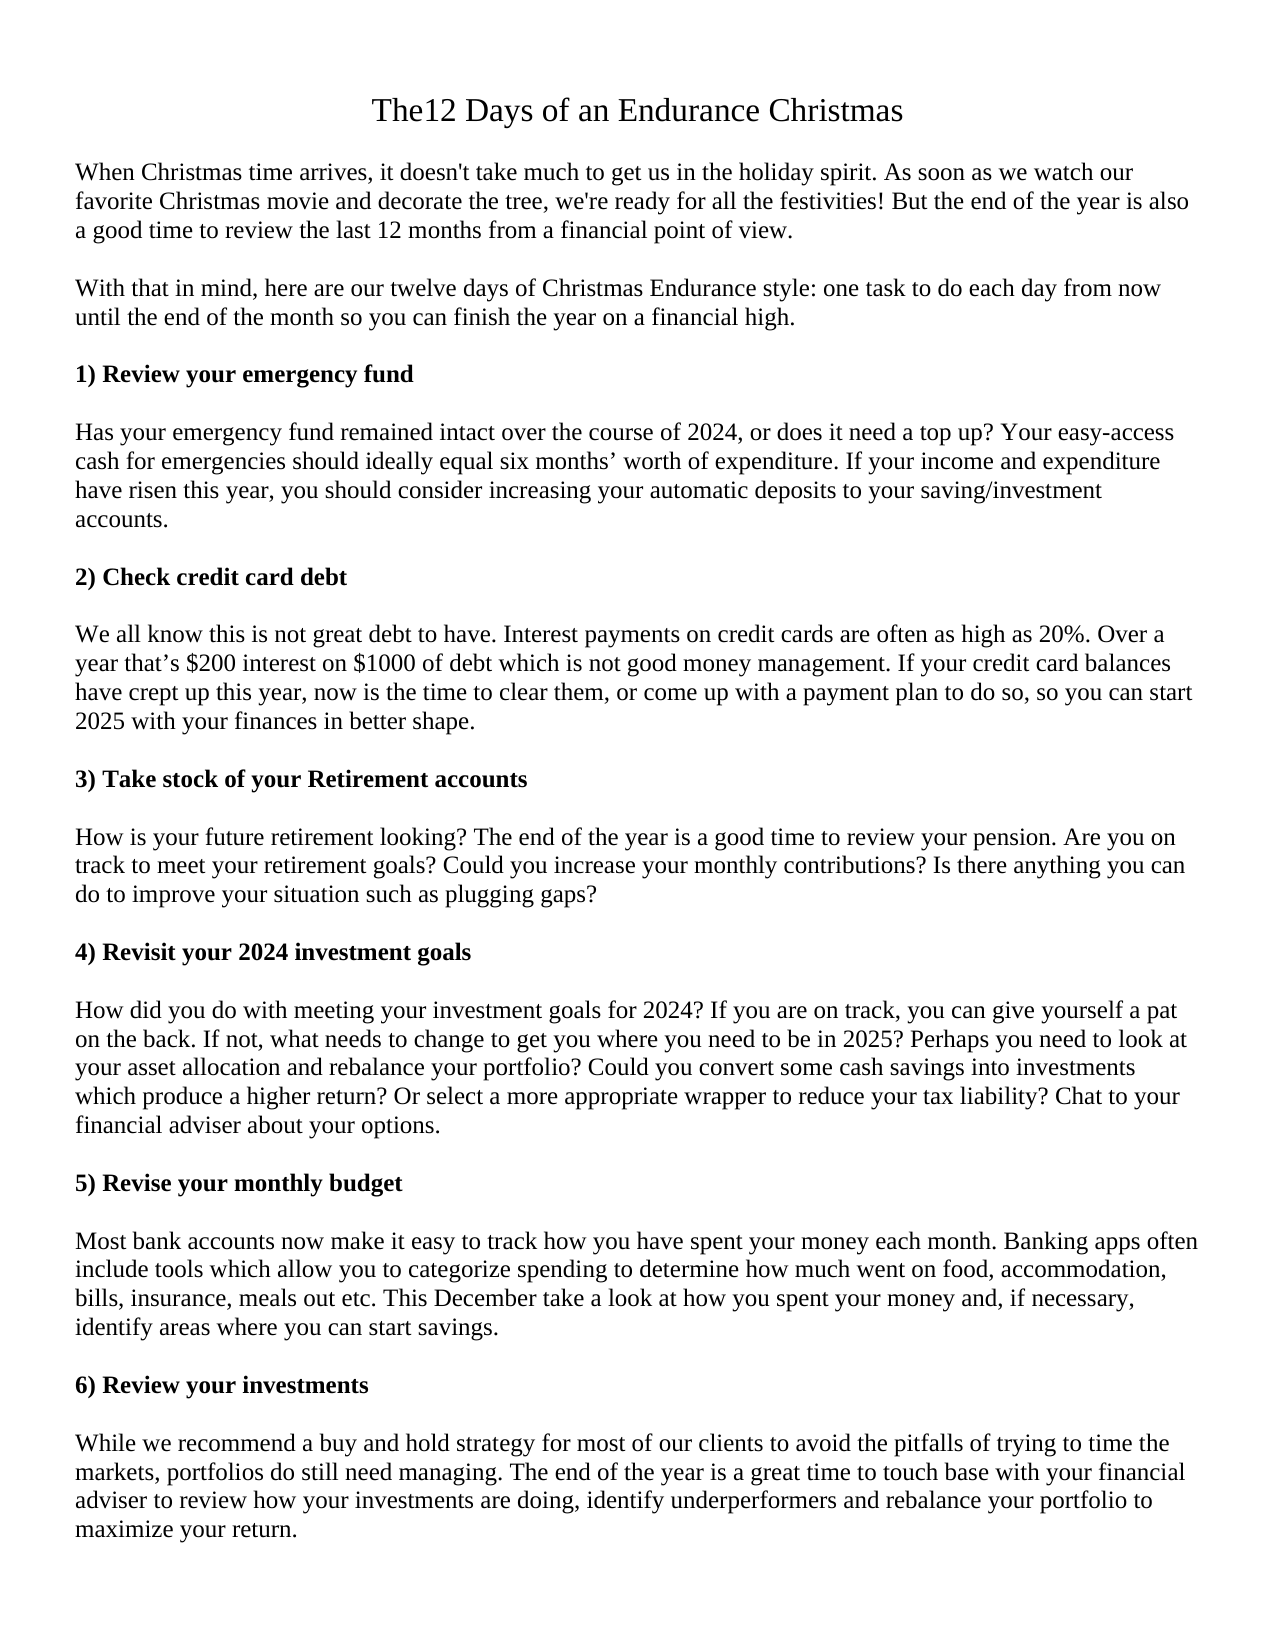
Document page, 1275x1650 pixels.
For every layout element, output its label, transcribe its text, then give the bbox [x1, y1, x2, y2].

text How is your future retirement looking? The end of the year is a good time to review your pension. Are you on track to meet your retirement goals? Could you increase your monthly contributions? Is there anything you can do to improve your situation such as plugging gaps? [75, 822, 1200, 908]
text The12 Days of an Endurance Christmas [75, 90, 1200, 128]
text 5) Revise your monthly budget [75, 1168, 1200, 1197]
text With that in mind, here are our twelve days of Christmas Endurance style: one task to do each day from now until the end of the month so you can finish the year on a financial high. [75, 273, 1200, 330]
text How did you do with meeting your investment goals for 2024? If you are on track, you can give yourself a pat on the back. If not, what needs to change to get you where you need to be in 2025? Perhaps you need to look at your asset allocation and rebalance your portfolio? Could you convert some cash savings into investments which produce a higher return? Or select a more appropriate wrapper to reduce your tax liability? Chat to your financial adviser about your options. [75, 995, 1200, 1139]
text 3) Take stock of your Retirement accounts [75, 764, 1200, 792]
text 2) Check credit card debt [75, 562, 1200, 590]
text 6) Review your investments [75, 1370, 1200, 1399]
text We all know this is not great debt to have. Interest payments on credit cards are often as high as 20%. Over a year that’s $200 interest on $1000 of debt which is not good money management. If your credit card balances have crept up this year, now is the time to clear them, or come up with a payment plan to do so, so you can start 2025 with your finances in better shape. [75, 619, 1200, 734]
text 4) Revisit your 2024 investment goals [75, 937, 1200, 966]
text While we recommend a buy and hold strategy for most of our clients to avoid the pitfalls of trying to time the markets, portfolios do still need managing. The end of the year is a great time to touch base with your financial adviser to review how your investments are doing, identify underperformers and rebalance your portfolio to maximize your return. [75, 1428, 1200, 1543]
text Most bank accounts now make it easy to track how you have spent your money each month. Banking apps often include tools which allow you to categorize spending to determine how much went on food, accommodation, bills, insurance, meals out etc. This December take a look at how you spent your money and, if necessary, identify areas where you can start savings. [75, 1226, 1200, 1341]
text Has your emergency fund remained intact over the course of 2024, or does it need a top up? Your easy-access cash for emergencies should ideally equal six months’ worth of expenditure. If your income and expenditure have risen this year, you should consider increasing your automatic deposits to your saving/investment accounts. [75, 417, 1200, 532]
text When Christmas time arrives, it doesn't take much to get us in the holiday spirit. As soon as we watch our favorite Christmas movie and decorate the tree, we're ready for all the festivities! But the end of the year is also a good time to review the last 12 months from a financial point of view. [75, 157, 1200, 244]
text 1) Review your emergency fund [75, 359, 1200, 388]
